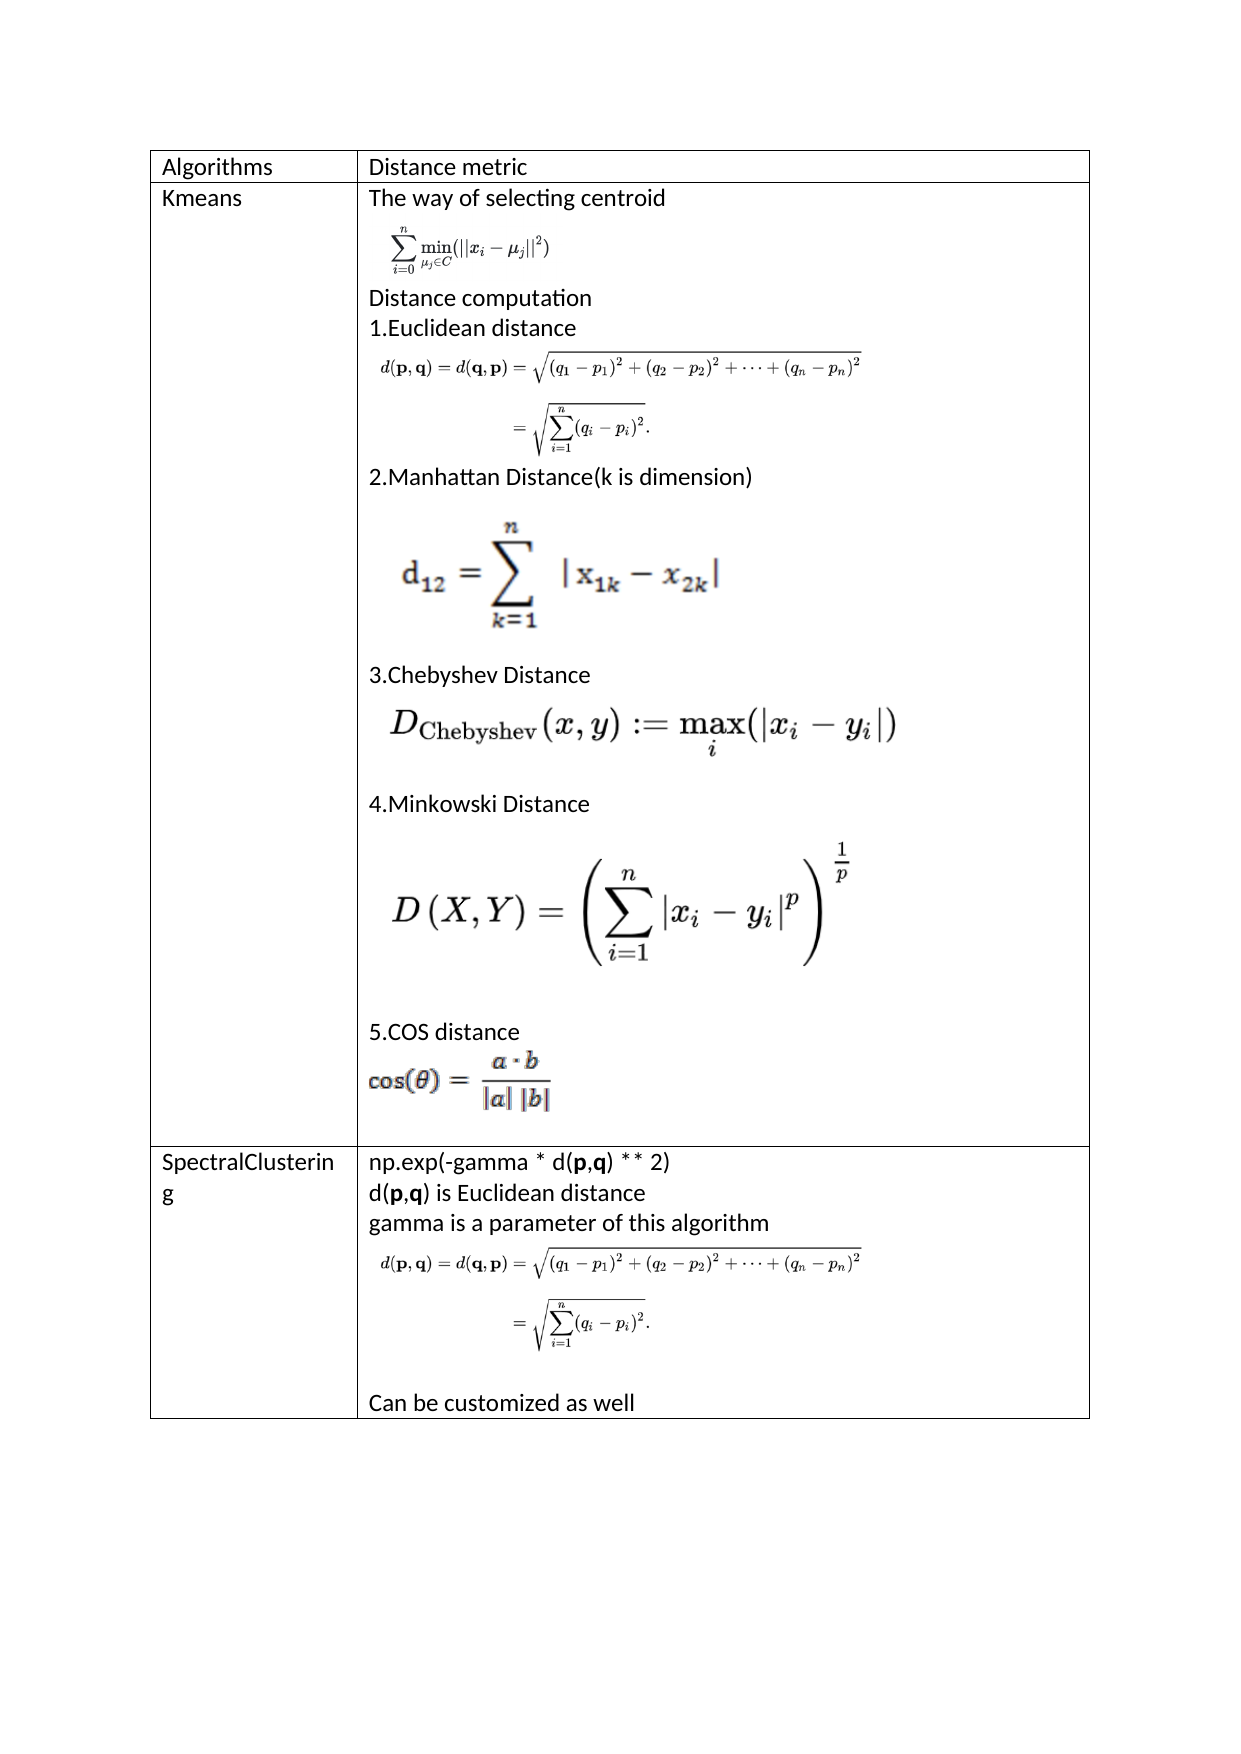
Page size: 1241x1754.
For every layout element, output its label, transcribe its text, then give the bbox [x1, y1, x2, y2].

picture [368, 1238, 875, 1357]
picture [368, 689, 898, 758]
table_cell np.exp(-gamma * d(p,q) ** 2) d(p,q) is Euclidean distance gamma is a parameter of this algorithm Can be customized as well [358, 1147, 1089, 1418]
picture [368, 1046, 551, 1115]
table_cell Kmeans [151, 183, 357, 1146]
picture [368, 819, 888, 986]
picture [368, 492, 794, 659]
table_header Algorithms [151, 151, 357, 182]
table_cell The way of selecting centroid Distance computation 1.Euclidean distance 2.Manhattan Distance(k is dimension) 3.Chebyshev Distance 4.Minkowski Distance 5.COS distance [358, 183, 1089, 1146]
picture [368, 342, 875, 462]
table_cell SpectralClustering [151, 1147, 357, 1418]
picture [368, 213, 563, 282]
table_header Distance metric [358, 151, 1089, 182]
